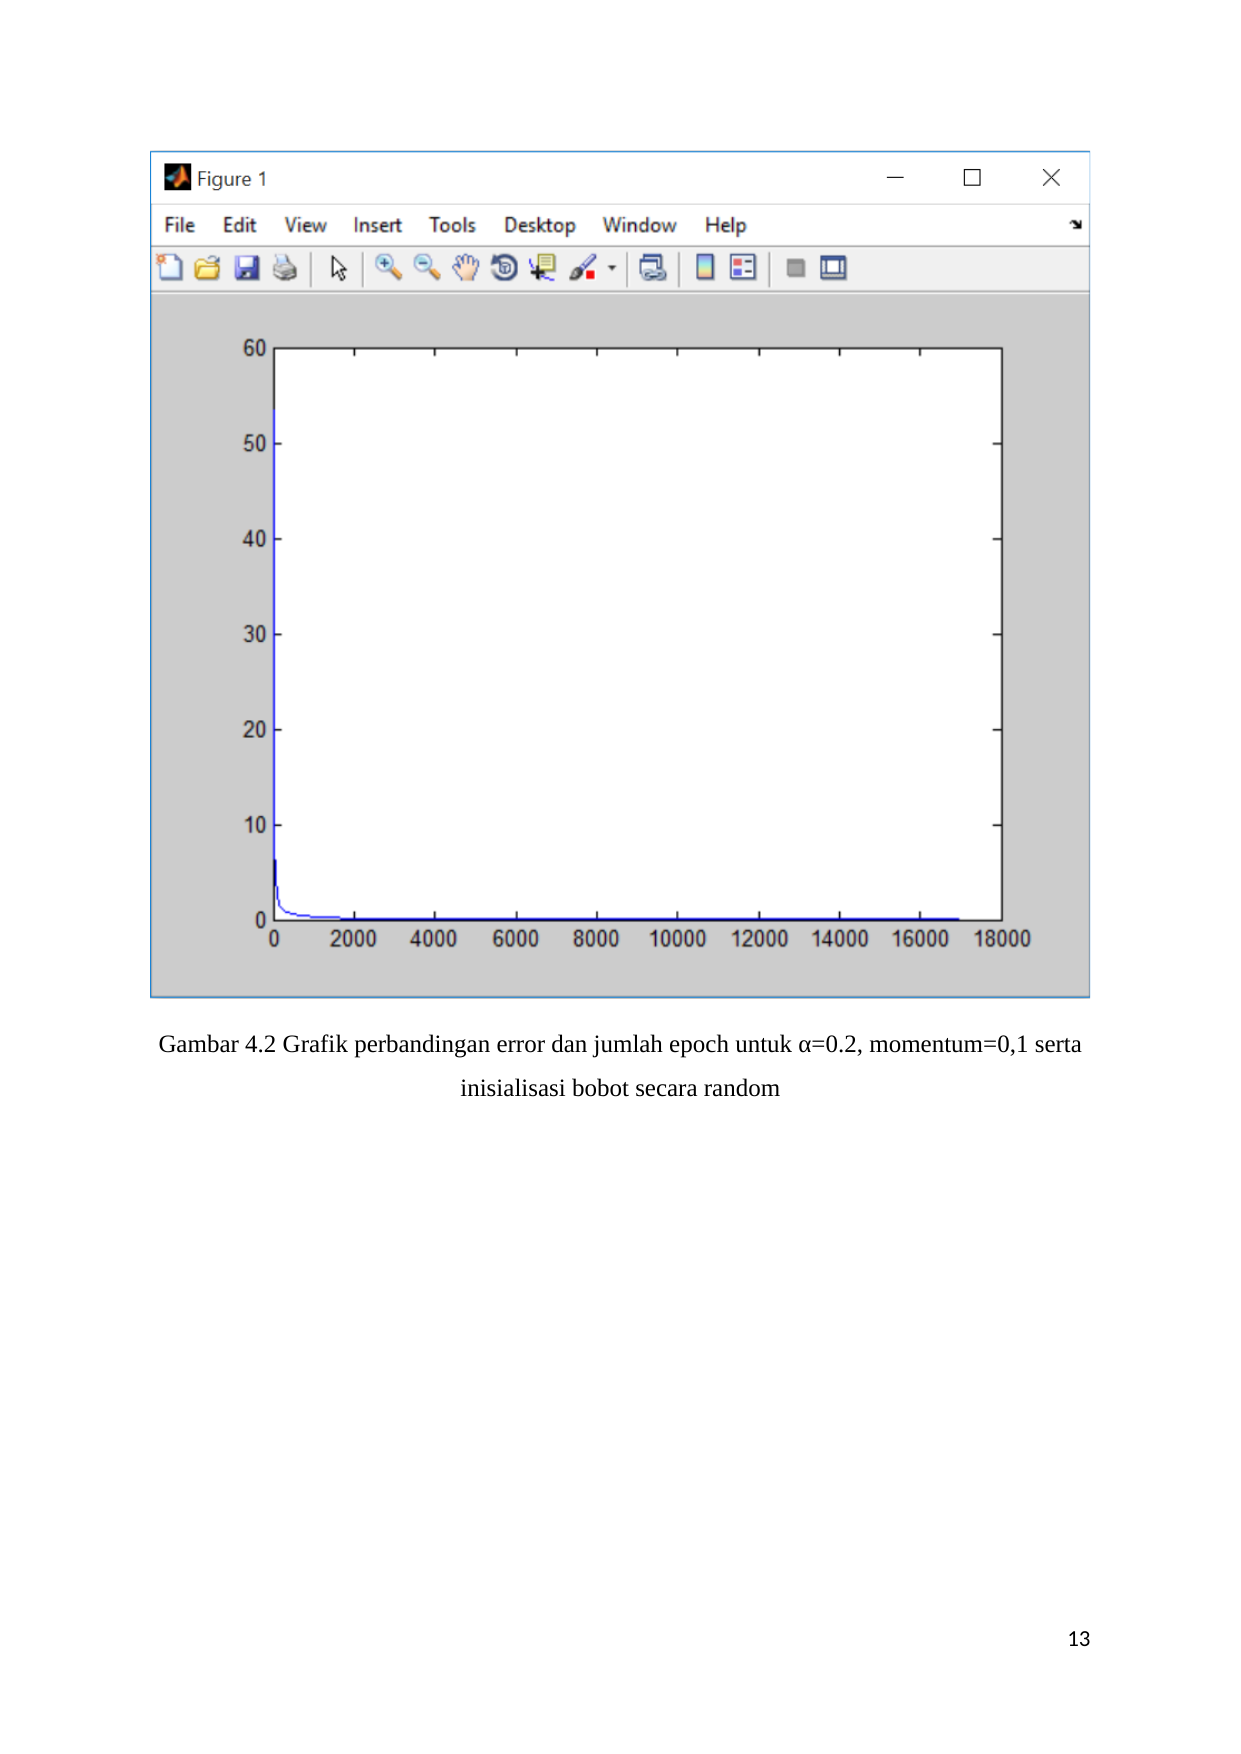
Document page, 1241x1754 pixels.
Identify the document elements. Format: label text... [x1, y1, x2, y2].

text Gambar 4.2 Grafik perbandingan error dan jumlah epoch untuk α=0.2, momentum=0,1 serta inisialisasi bobot secara random [150, 1029, 1090, 1101]
picture [150, 150, 1091, 999]
